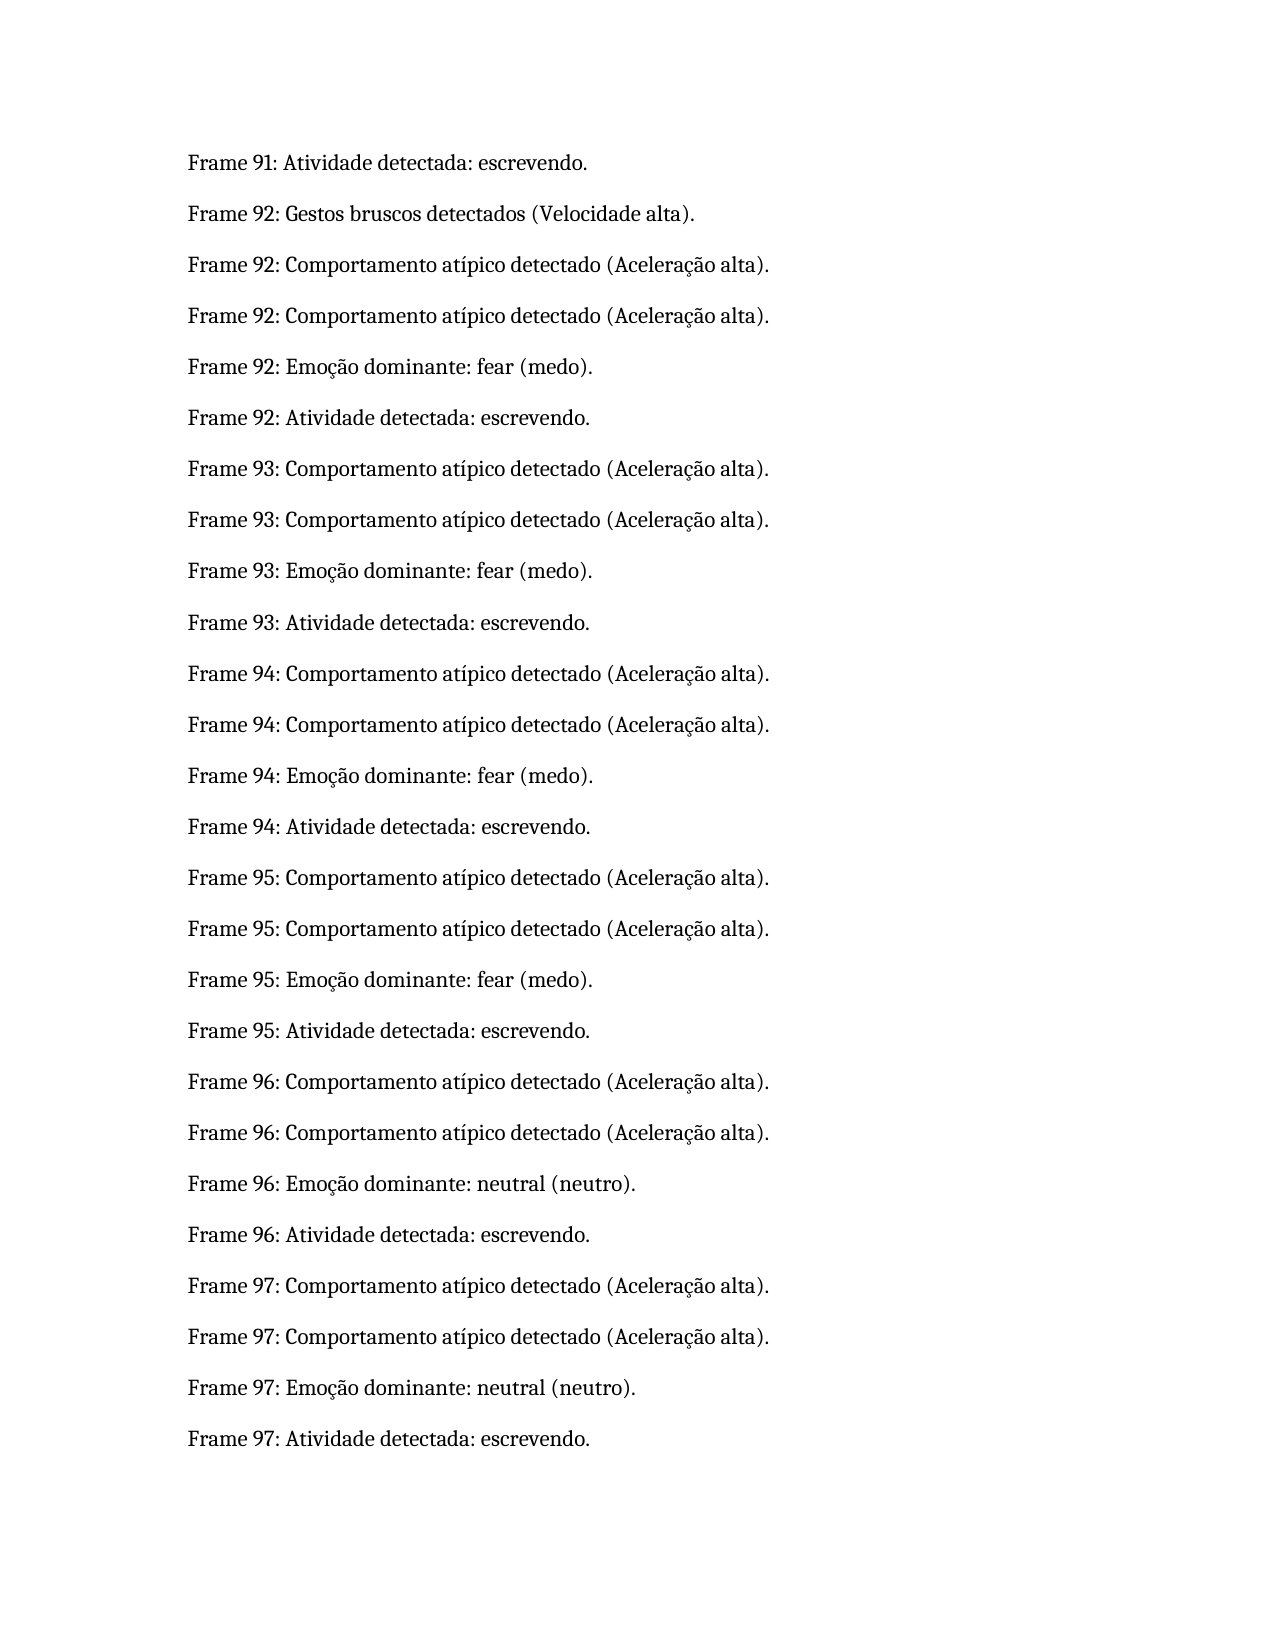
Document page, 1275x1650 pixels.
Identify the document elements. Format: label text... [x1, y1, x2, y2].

text Frame 93: Comportamento atípico detectado (Aceleração alta). [187, 456, 1087, 483]
text Frame 95: Emoção dominante: fear (medo). [187, 967, 1087, 993]
text Frame 92: Emoção dominante: fear (medo). [187, 354, 1087, 381]
text Frame 94: Comportamento atípico detectado (Aceleração alta). [187, 711, 1087, 738]
text Frame 97: Comportamento atípico detectado (Aceleração alta). [187, 1324, 1087, 1350]
text Frame 91: Atividade detectada: escrevendo. [187, 150, 1087, 176]
text Frame 95: Comportamento atípico detectado (Aceleração alta). [187, 864, 1087, 891]
text Frame 92: Comportamento atípico detectado (Aceleração alta). [187, 303, 1087, 329]
text Frame 97: Emoção dominante: neutral (neutro). [187, 1375, 1087, 1401]
text Frame 92: Atividade detectada: escrevendo. [187, 405, 1087, 432]
text Frame 94: Emoção dominante: fear (medo). [187, 762, 1087, 789]
text Frame 96: Atividade detectada: escrevendo. [187, 1222, 1087, 1248]
text Frame 94: Comportamento atípico detectado (Aceleração alta). [187, 660, 1087, 687]
text Frame 95: Atividade detectada: escrevendo. [187, 1018, 1087, 1044]
text Frame 92: Comportamento atípico detectado (Aceleração alta). [187, 252, 1087, 278]
text Frame 97: Atividade detectada: escrevendo. [187, 1426, 1087, 1452]
text Frame 93: Comportamento atípico detectado (Aceleração alta). [187, 507, 1087, 534]
text Frame 96: Comportamento atípico detectado (Aceleração alta). [187, 1069, 1087, 1095]
text Frame 97: Comportamento atípico detectado (Aceleração alta). [187, 1273, 1087, 1299]
text Frame 92: Gestos bruscos detectados (Velocidade alta). [187, 201, 1087, 227]
text Frame 96: Emoção dominante: neutral (neutro). [187, 1171, 1087, 1197]
text Frame 94: Atividade detectada: escrevendo. [187, 813, 1087, 840]
text Frame 93: Emoção dominante: fear (medo). [187, 558, 1087, 585]
text Frame 96: Comportamento atípico detectado (Aceleração alta). [187, 1120, 1087, 1146]
text Frame 95: Comportamento atípico detectado (Aceleração alta). [187, 916, 1087, 942]
text Frame 93: Atividade detectada: escrevendo. [187, 609, 1087, 636]
